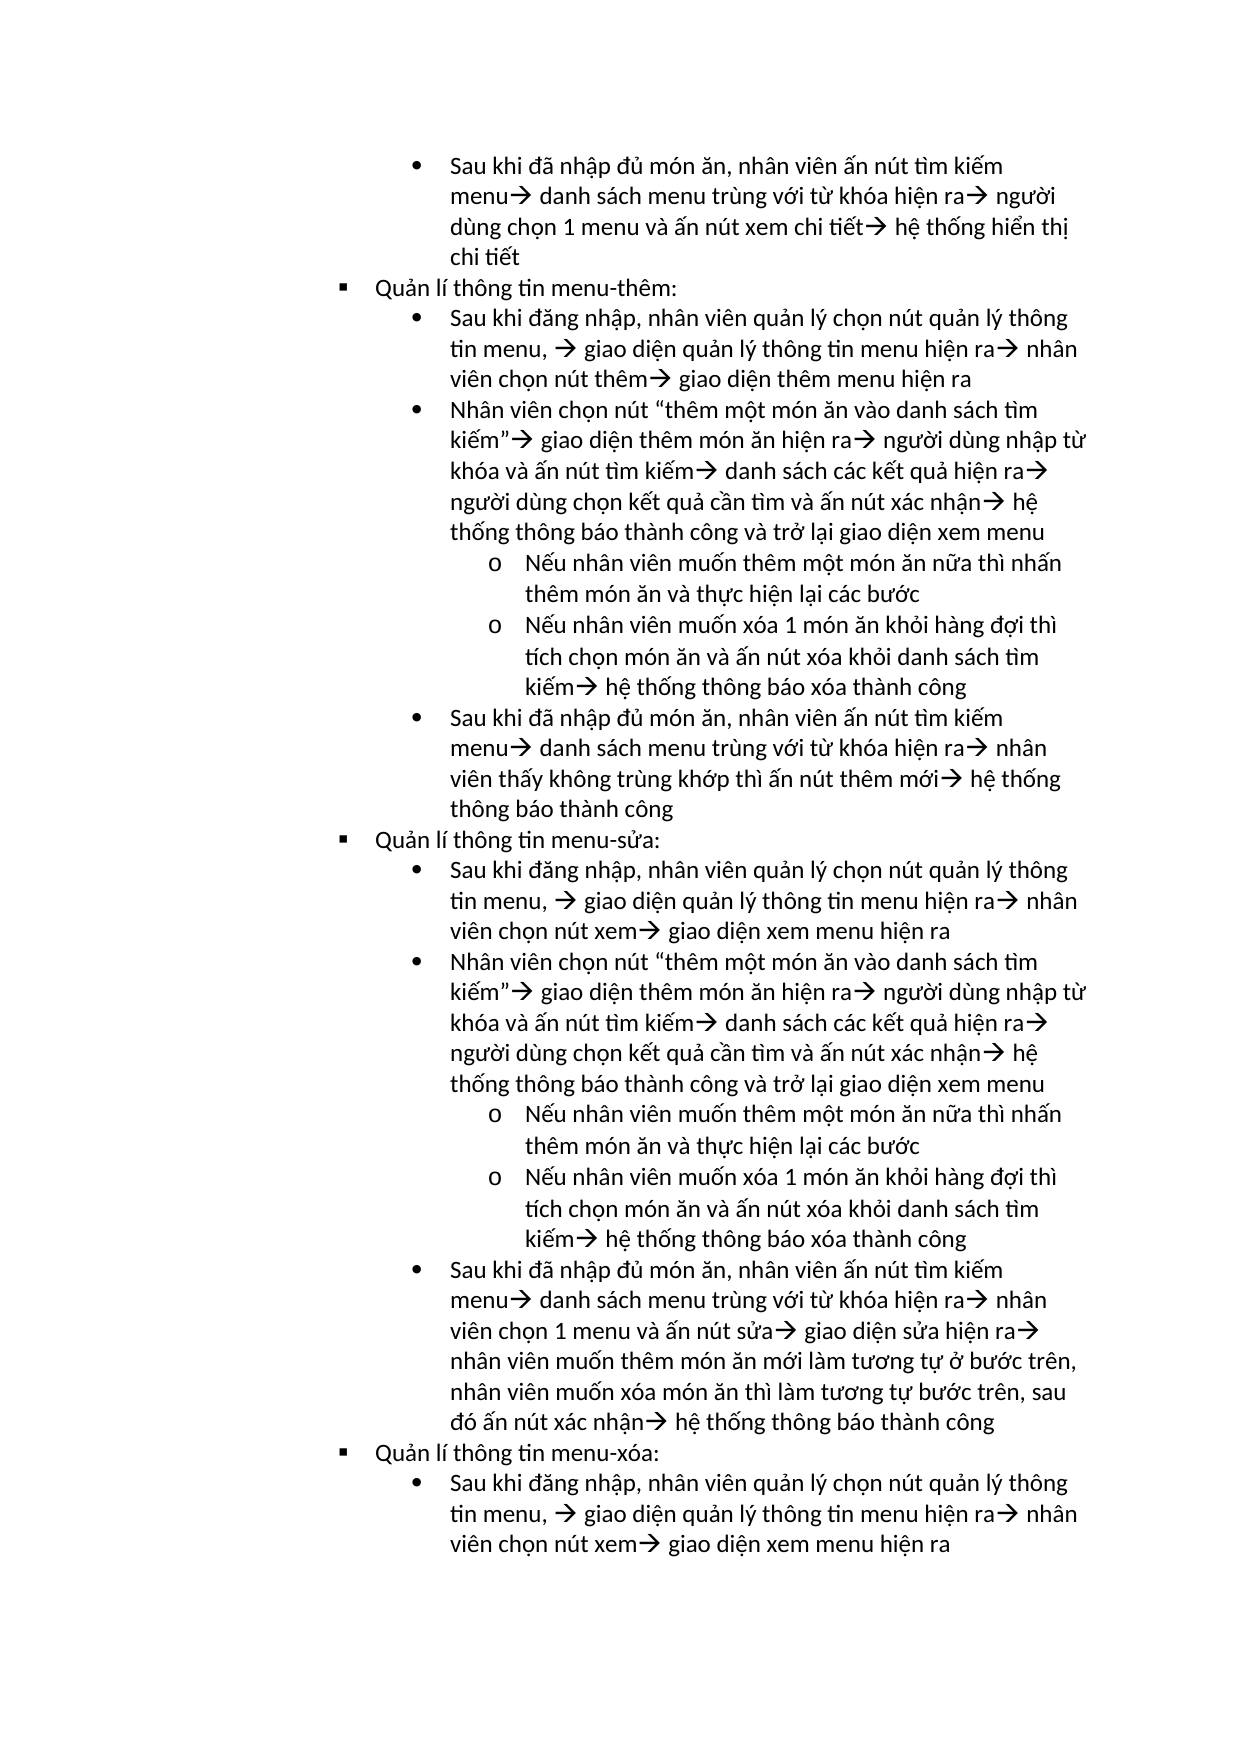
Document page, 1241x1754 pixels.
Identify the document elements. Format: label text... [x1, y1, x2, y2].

list Nếu nhân viên muốn xóa 1 món ăn khỏi hàng đợi thì tích chọn món ăn và ấn nút xóa khỏi danh sách tìm kiếm hệ thống thông báo xóa thành công [487, 609, 1090, 702]
list Quản lí thông tin menu-sửa: [337, 824, 1090, 854]
list Sau khi đăng nhập, nhân viên quản lý chọn nút quản lý thông tin menu, giao diện quản lý thông tin menu hiện ra nhân viên chọn nút thêm giao diện thêm menu hiện ra [412, 303, 1090, 394]
list Sau khi đã nhập đủ món ăn, nhân viên ấn nút tìm kiếm menu danh sách menu trùng với từ khóa hiện ra người dùng chọn 1 menu và ấn nút xem chi tiết hệ thống hiển thị chi tiết [412, 150, 1090, 272]
list Nếu nhân viên muốn thêm một món ăn nữa thì nhấn thêm món ăn và thực hiện lại các bước [487, 547, 1090, 609]
list Quản lí thông tin menu-thêm: [337, 272, 1090, 303]
list Sau khi đã nhập đủ món ăn, nhân viên ấn nút tìm kiếm menu danh sách menu trùng với từ khóa hiện ra nhân viên thấy không trùng khớp thì ấn nút thêm mới hệ thống thông báo thành công [412, 702, 1090, 824]
list Nếu nhân viên muốn thêm một món ăn nữa thì nhấn thêm món ăn và thực hiện lại các bước [487, 1099, 1090, 1161]
list Nếu nhân viên muốn xóa 1 món ăn khỏi hàng đợi thì tích chọn món ăn và ấn nút xóa khỏi danh sách tìm kiếm hệ thống thông báo xóa thành công [487, 1161, 1090, 1254]
list Quản lí thông tin menu-xóa: [337, 1437, 1090, 1467]
